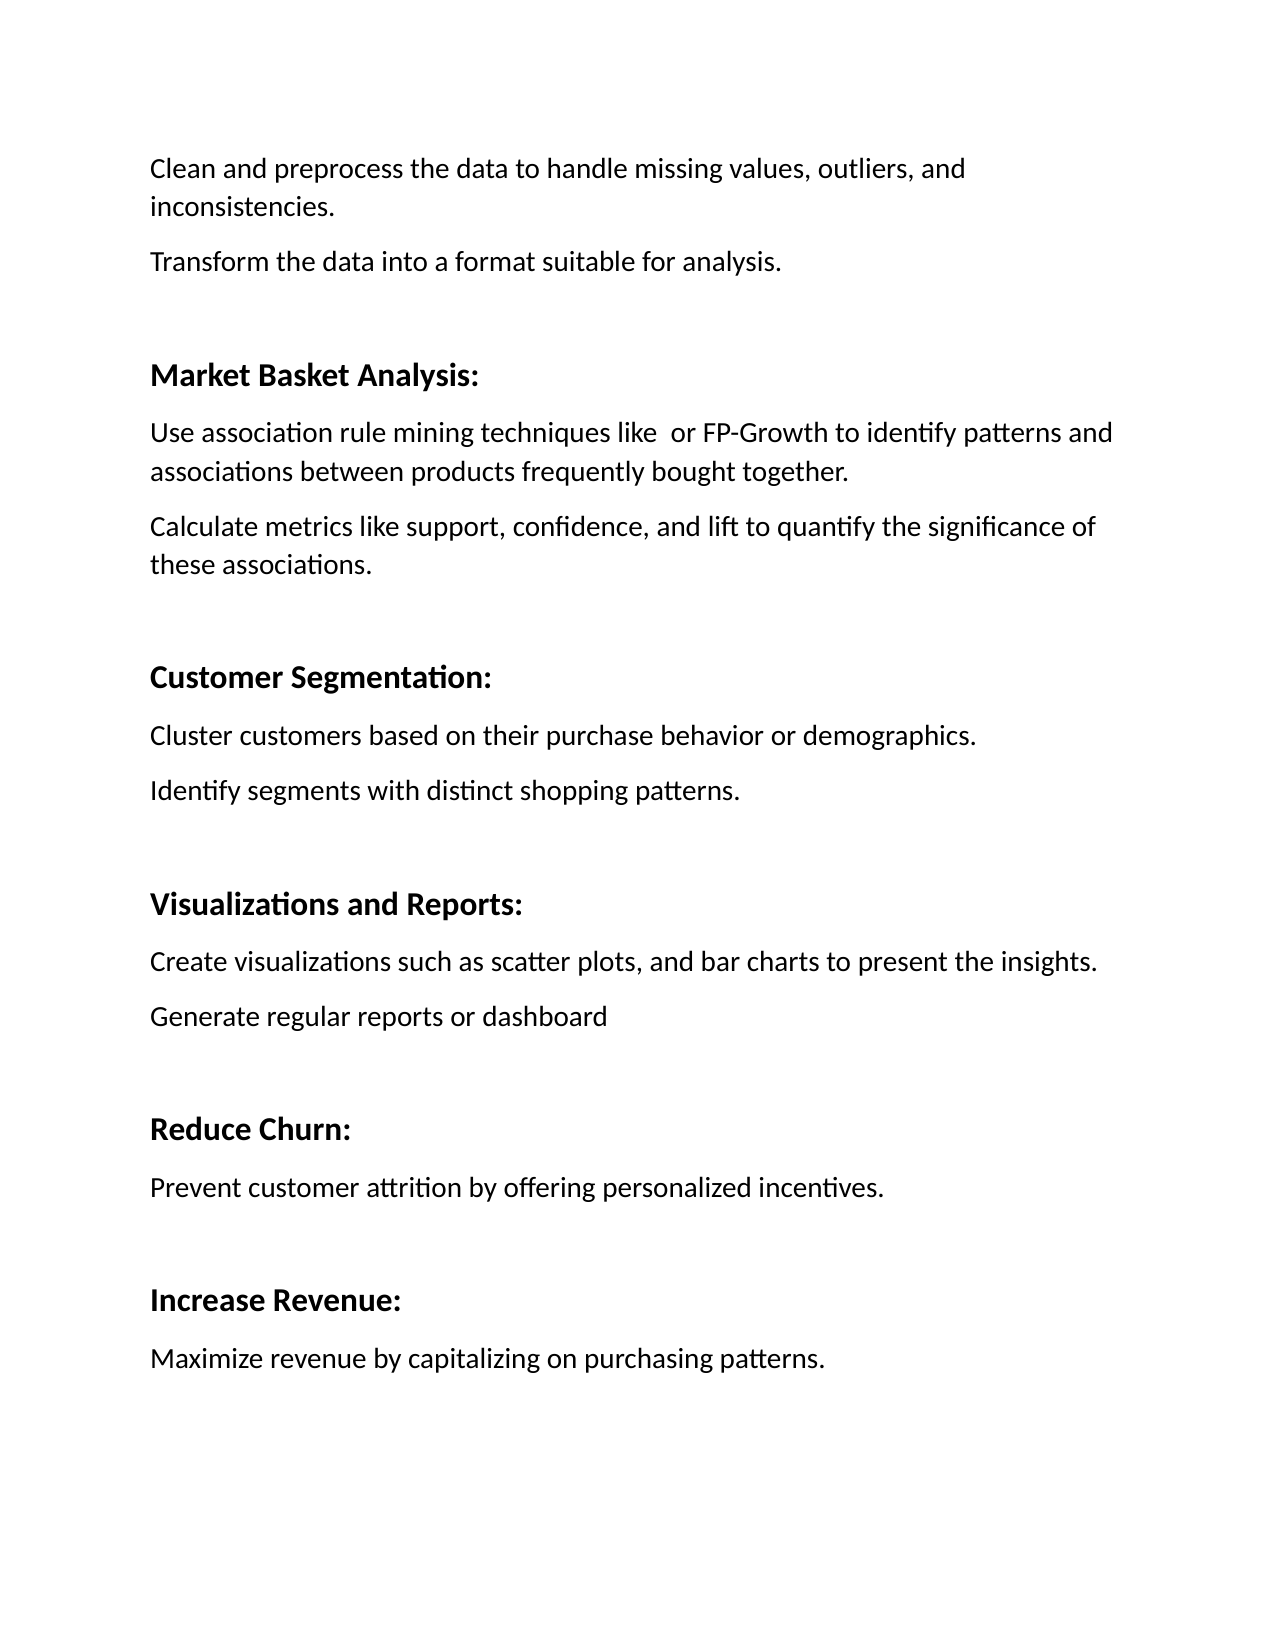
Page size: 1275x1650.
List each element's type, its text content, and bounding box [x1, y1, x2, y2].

text Transform the data into a format suitable for analysis. [150, 243, 1125, 279]
text Reduce Churn: [150, 1108, 1125, 1149]
text Cluster customers based on their purchase behavior or demographics. [150, 717, 1125, 753]
text Clean and preprocess the data to handle missing values, outliers, and inconsistencies. [150, 150, 1125, 224]
text Use association rule mining techniques like or FP-Growth to identify patterns and associations between products frequently bought together. [150, 414, 1125, 488]
text Visualizations and Reports: [150, 882, 1125, 923]
text Calculate metrics like support, confidence, and lift to quantify the significance of these associations. [150, 508, 1125, 582]
text Market Basket Analysis: [150, 354, 1125, 394]
text Generate regular reports or dashboard [150, 998, 1125, 1034]
text Customer Segmentation: [150, 657, 1125, 697]
text Increase Revenue: [150, 1279, 1125, 1320]
text Maximize revenue by capitalizing on purchasing patterns. [150, 1340, 1125, 1376]
text Create visualizations such as scatter plots, and bar charts to present the insights. [150, 943, 1125, 979]
text Identify segments with distinct shopping patterns. [150, 772, 1125, 808]
text Prevent customer attrition by offering personalized incentives. [150, 1169, 1125, 1205]
